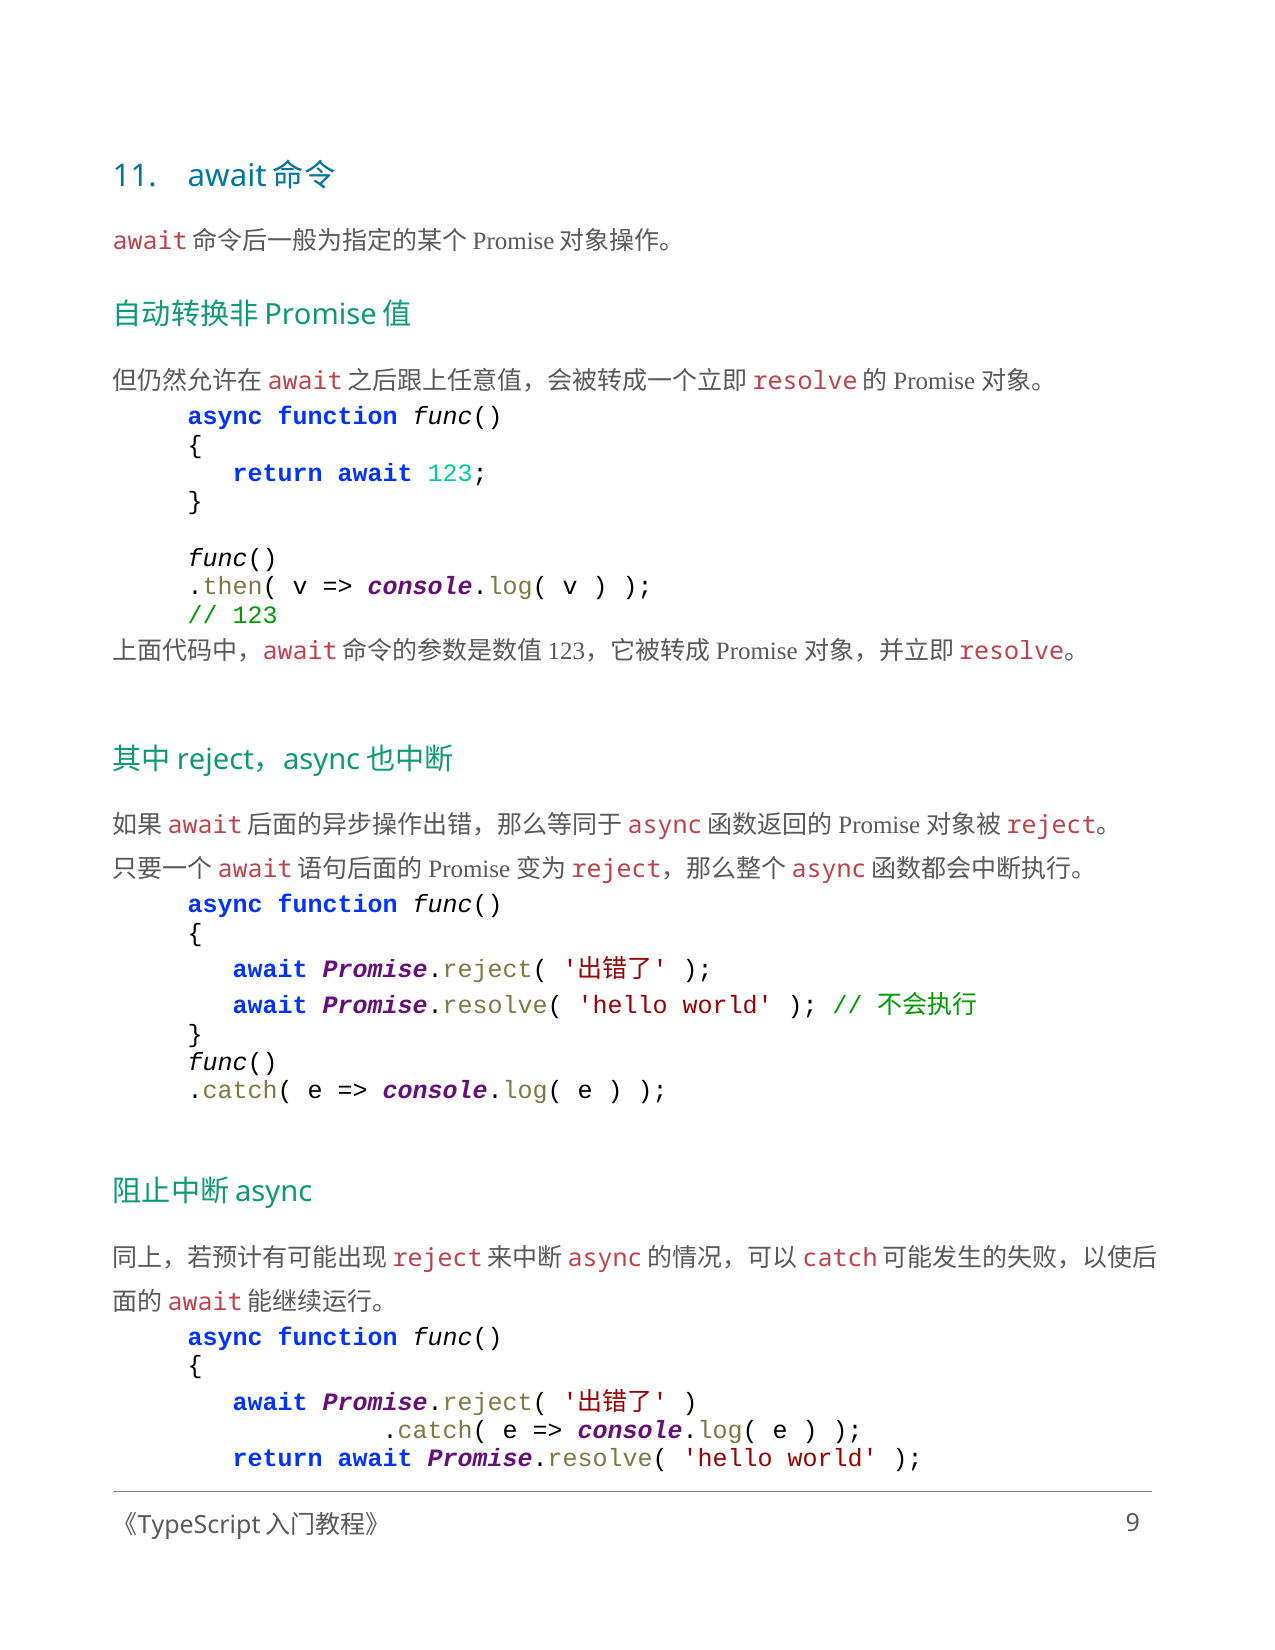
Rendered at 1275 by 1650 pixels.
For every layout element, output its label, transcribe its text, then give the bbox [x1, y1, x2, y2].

text 如果await后面的异步操作出错，那么等同于async函数返回的 Promise 对象被reject。 [112, 805, 1162, 841]
text async function func() { return await 123; } func() .then( v => console.log( v ) ); // 123 [187, 404, 1162, 631]
text await命令后一般为指定的某个Promise对象操作。 [112, 220, 1162, 257]
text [187, 1324, 1162, 1474]
subtitle await命令 [112, 150, 1162, 195]
text async function func() { await Promise.reject( '出错了' ); await Promise.resolve( 'hello world' ); // 不会执行 } func() .catch( e => console.log( e ) ); [187, 892, 1162, 1106]
subtitle 其中reject，async也中断 [112, 736, 1162, 778]
text 只要一个await语句后面的 Promise 变为reject，那么整个async函数都会中断执行。 [112, 848, 1162, 885]
subtitle 自动转换非Promise值 [112, 291, 1162, 333]
subtitle 阻止中断async [112, 1168, 1162, 1210]
text 但仍然允许在await之后跟上任意值，会被转成一个立即resolve的 Promise 对象。 [112, 360, 1162, 397]
text 同上，若预计有可能出现reject来中断async的情况，可以catch可能发生的失败，以使后面的await能继续运行。 [112, 1237, 1162, 1317]
text 上面代码中，await命令的参数是数值123，它被转成 Promise 对象，并立即resolve。 [112, 631, 1162, 667]
